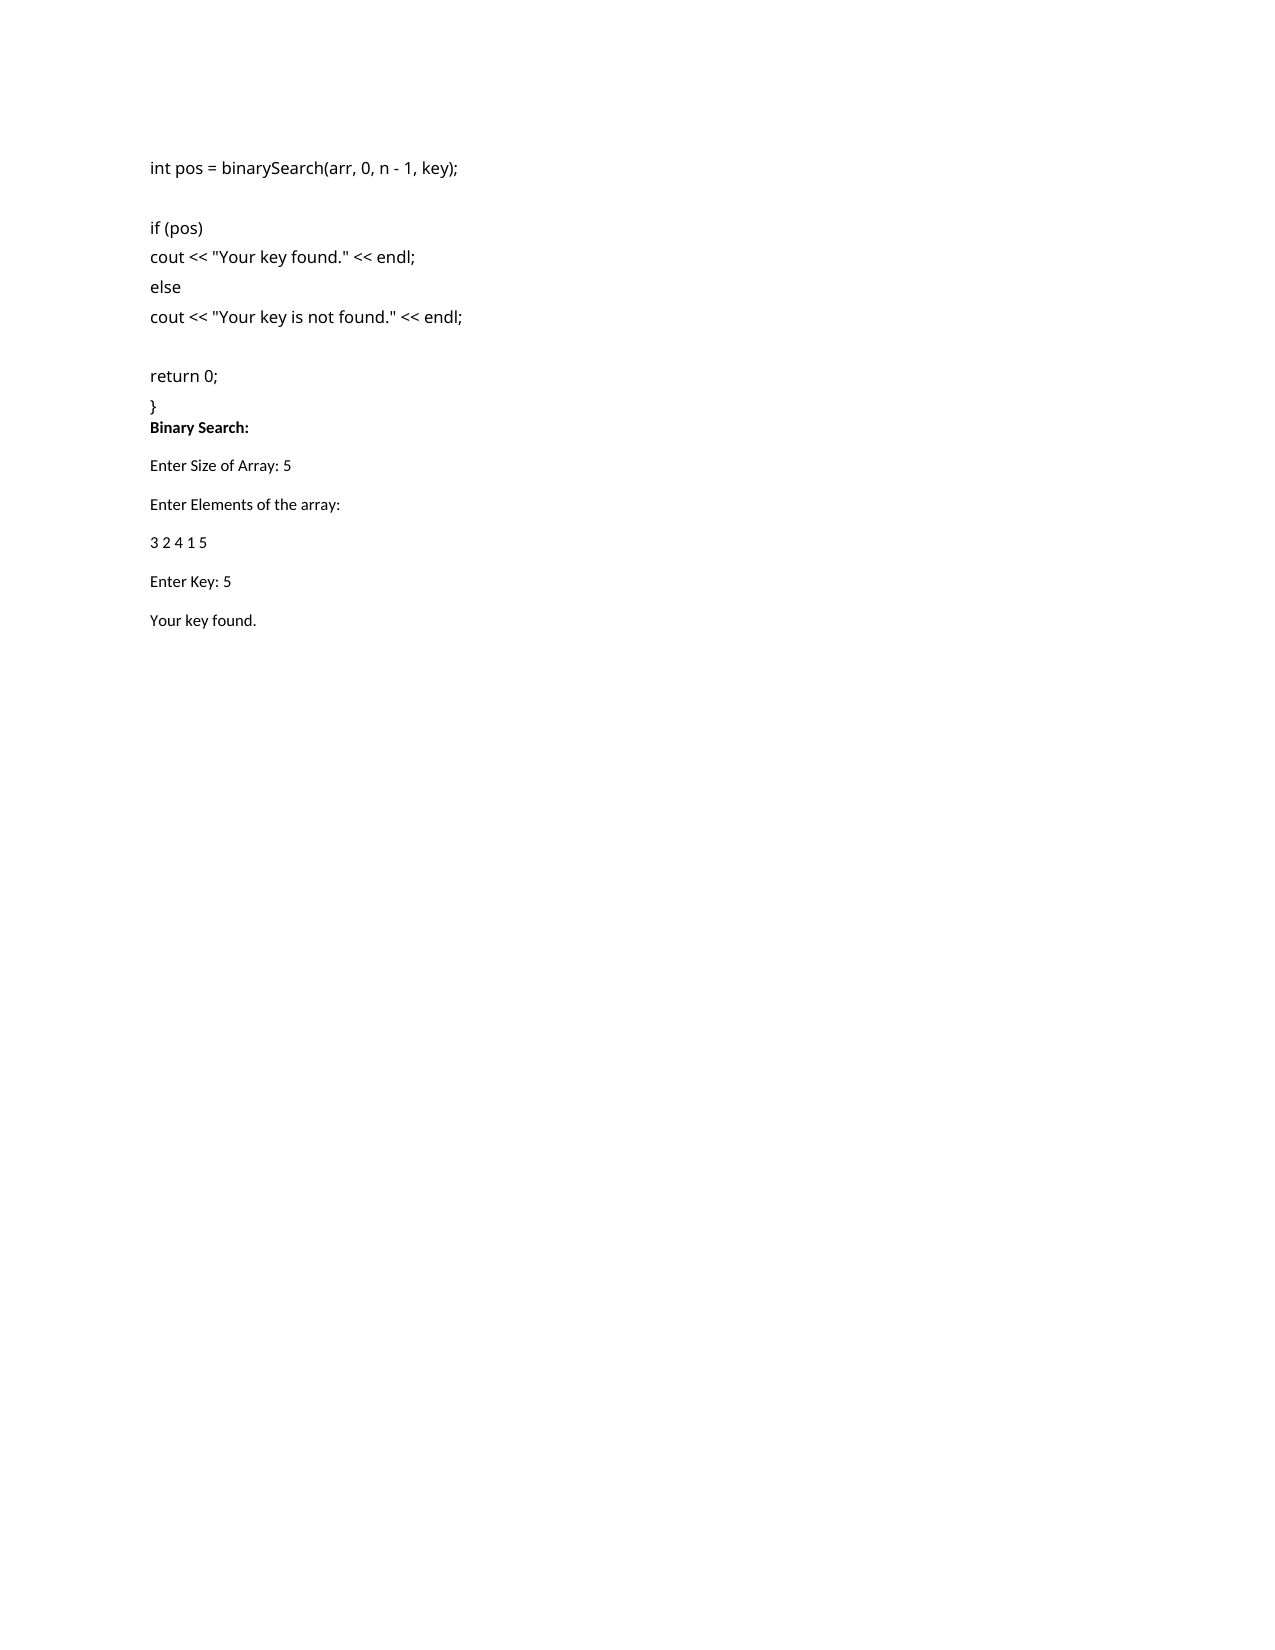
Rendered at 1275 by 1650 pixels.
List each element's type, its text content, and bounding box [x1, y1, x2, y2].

text Enter Elements of the array: [150, 494, 1125, 514]
text Enter Size of Array: 5 [150, 456, 1125, 476]
text cout << "Your key is not found." << endl; [150, 298, 1125, 328]
text if (pos) [150, 209, 1125, 239]
text cout << "Your key found." << endl; [150, 239, 1125, 269]
text int pos = binarySearch(arr, 0, n - 1, key); [150, 150, 1125, 180]
text Enter Key: 5 [150, 571, 1125, 592]
text } [150, 387, 1125, 417]
text Binary Search: [150, 417, 1125, 437]
text 3 2 4 1 5 [150, 533, 1125, 553]
text else [150, 269, 1125, 298]
text Your key found. [150, 610, 1125, 630]
text return 0; [150, 358, 1125, 387]
